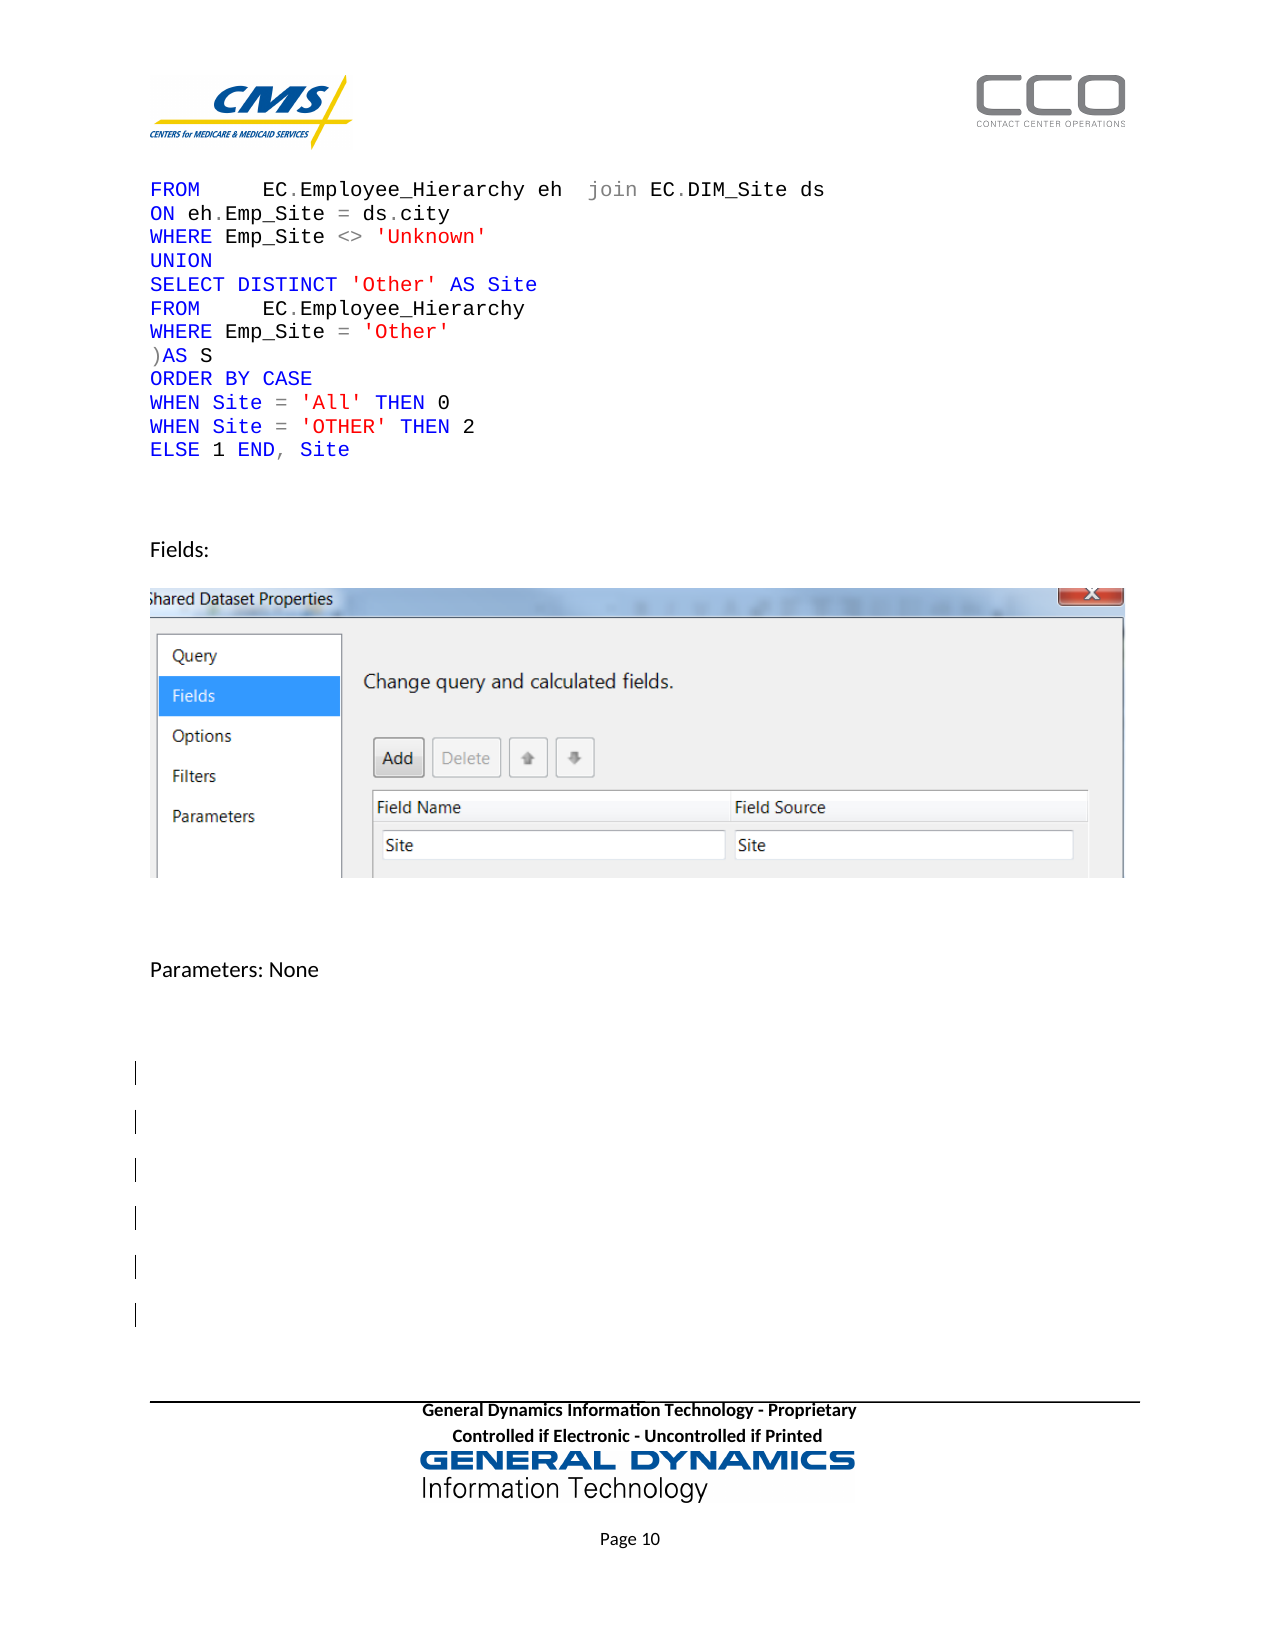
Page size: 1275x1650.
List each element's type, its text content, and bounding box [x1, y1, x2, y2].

text WHEN Site = 'OTHER' THEN 2 [150, 416, 1125, 439]
picture [150, 75, 353, 150]
picture [976, 75, 1125, 127]
text Fields: [150, 535, 1125, 563]
text )AS S [150, 345, 1125, 368]
text ELSE 1 END, Site [150, 439, 1125, 463]
text SELECT DISTINCT 'Other' AS Site [150, 274, 1125, 297]
text WHERE Emp_Site <> 'Unknown' [150, 227, 1125, 250]
text UNION [150, 250, 1125, 274]
picture [150, 588, 1125, 878]
text WHERE Emp_Site = 'Other' [150, 321, 1125, 345]
text FROM EC.Employee_Hierarchy eh join EC.DIM_Site ds [150, 179, 1125, 203]
picture [420, 1451, 855, 1503]
text ON eh.Emp_Site = ds.city [150, 203, 1125, 227]
text Parameters: None [150, 955, 1125, 983]
text WHEN Site = 'All' THEN 0 [150, 392, 1125, 416]
text FROM EC.Employee_Hierarchy [150, 297, 1125, 321]
text ORDER BY CASE [150, 368, 1125, 392]
